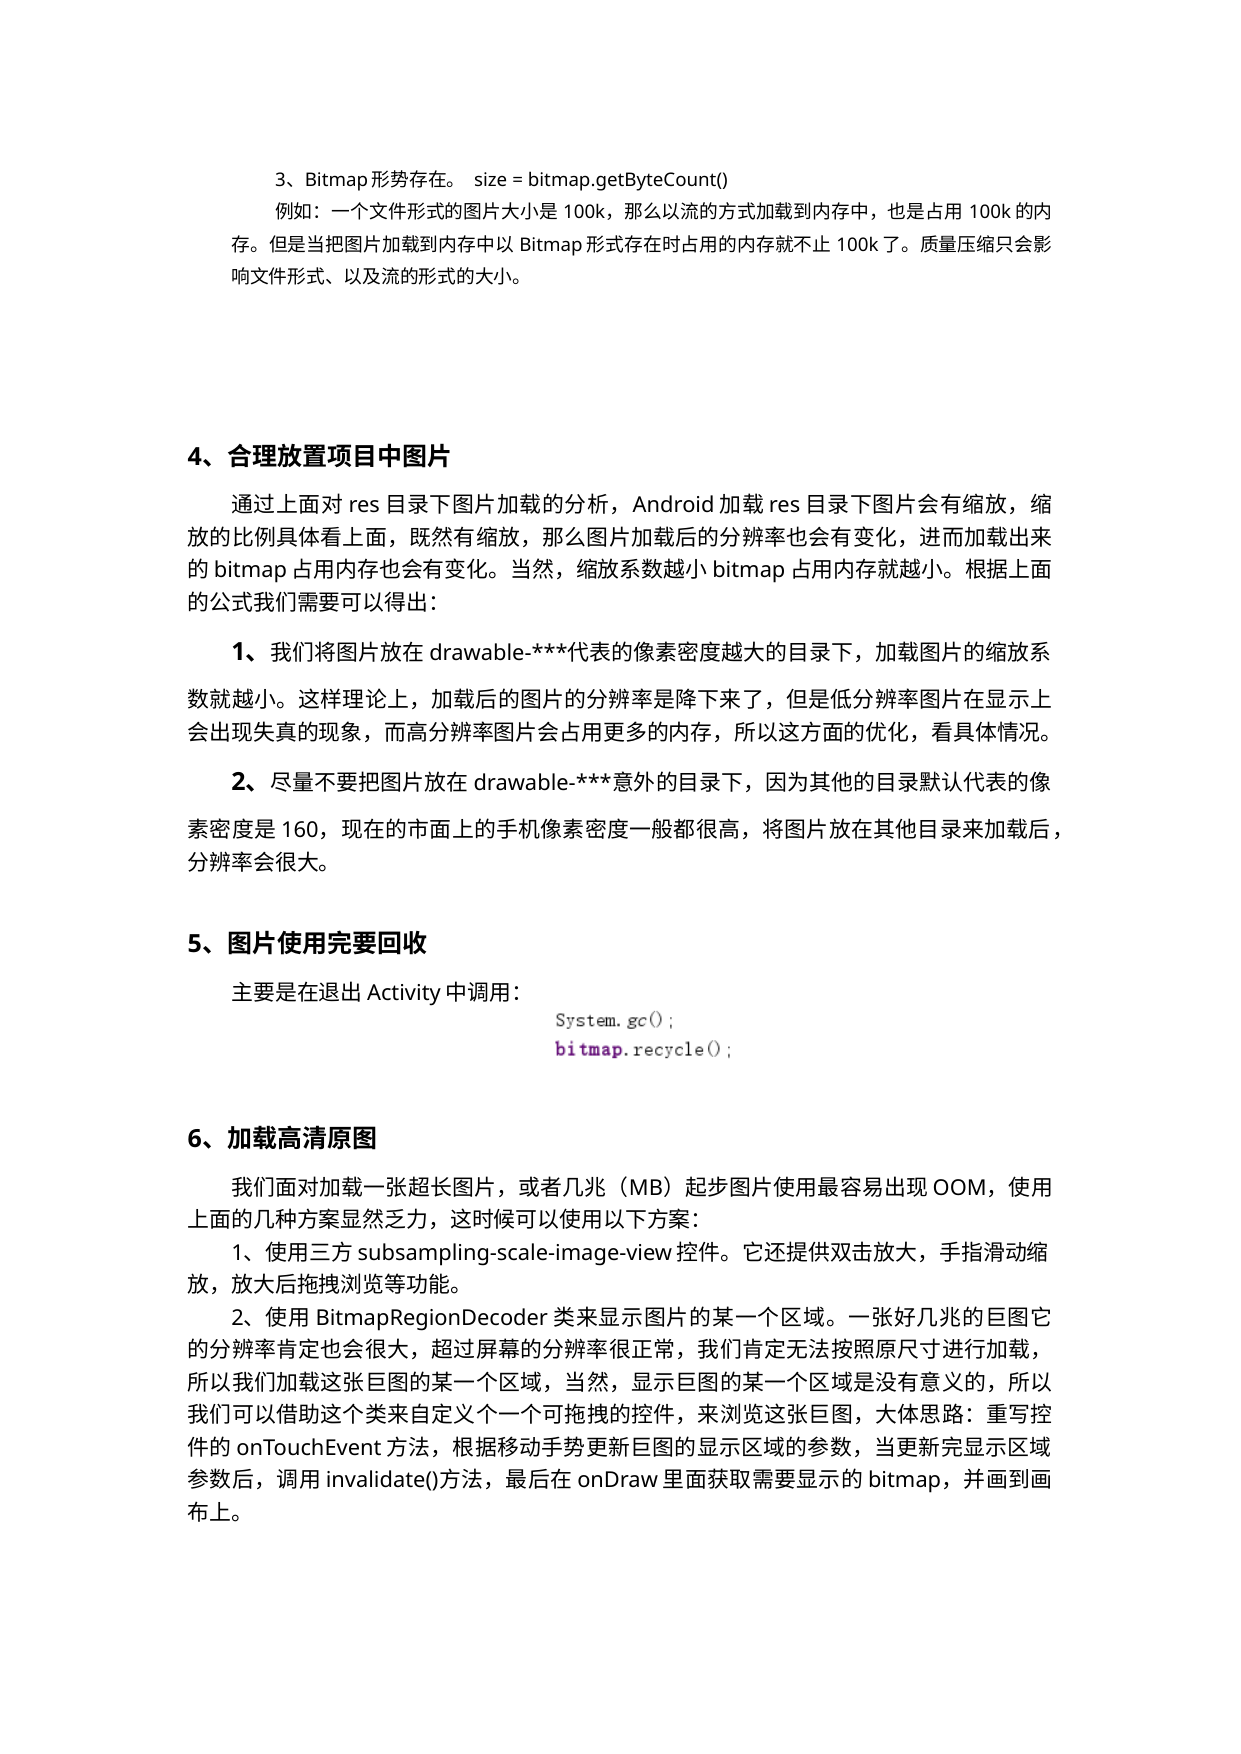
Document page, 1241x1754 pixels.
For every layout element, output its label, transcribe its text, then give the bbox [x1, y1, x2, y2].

list 通过上面对res目录下图片加载的分析，Android加载res目录下图片会有缩放，缩放的比例具体看上面，既然有缩放，那么图片加载后的分辨率也会有变化，进而加载出来的bitmap占用内存也会有变化。当然，缩放系数越小bitmap占用内存就越小。根据上面的公式我们需要可以得出： [187, 487, 1053, 617]
list 尽量不要把图片放在drawable-***意外的目录下，因为其他的目录默认代表的像素密度是160，现在的市面上的手机像素密度一般都很高，将图片放在其他目录来加载后，分辨率会很大。 [187, 747, 1053, 877]
list 6、加载高清原图 [187, 1104, 1053, 1169]
subtitle 使用三方subsampling-scale-image-view控件。它还提供双击放大，手指滑动缩放，放大后拖拽浏览等功能。 [187, 1234, 1053, 1299]
list 使用BitmapRegionDecoder类来显示图片的某一个区域。一张好几兆的巨图它的分辨率肯定也会很大，超过屏幕的分辨率很正常，我们肯定无法按照原尺寸进行加载，所以我们加载这张巨图的某一个区域，当然，显示巨图的某一个区域是没有意义的，所以我们可以借助这个类来自定义个一个可拖拽的控件，来浏览这张巨图，大体思路：重写控件的onTouchEvent方法，根据移动手势更新巨图的显示区域的参数，当更新完显示区域参数后，调用invalidate()方法，最后在onDraw里面获取需要显示的bitmap，并画到画布上。 [187, 1299, 1053, 1527]
list 5、图片使用完要回收 [187, 909, 1053, 974]
list 主要是在退出Activity中调用： [231, 974, 1053, 1007]
list 我们面对加载一张超长图片，或者几兆（MB）起步图片使用最容易出现OOM，使用上面的几种方案显然乏力，这时候可以使用以下方案： [187, 1169, 1053, 1234]
list 我们将图片放在drawable-***代表的像素密度越大的目录下，加载图片的缩放系数就越小。这样理论上，加载后的图片的分辨率是降下来了，但是低分辨率图片在显示上会出现失真的现象，而高分辨率图片会占用更多的内存，所以这方面的优化，看具体情况。 [187, 617, 1053, 747]
list 4、合理放置项目中图片 [187, 422, 1053, 487]
list 3、Bitmap形势存在。 size = bitmap.getByteCount() [231, 162, 1053, 194]
list 例如：一个文件形式的图片大小是100k，那么以流的方式加载到内存中，也是占用100k的内存。但是当把图片加载到内存中以Bitmap形式存在时占用的内存就不止100k了。质量压缩只会影响文件形式、以及流的形式的大小。 [231, 194, 1053, 292]
picture [548, 1007, 735, 1071]
